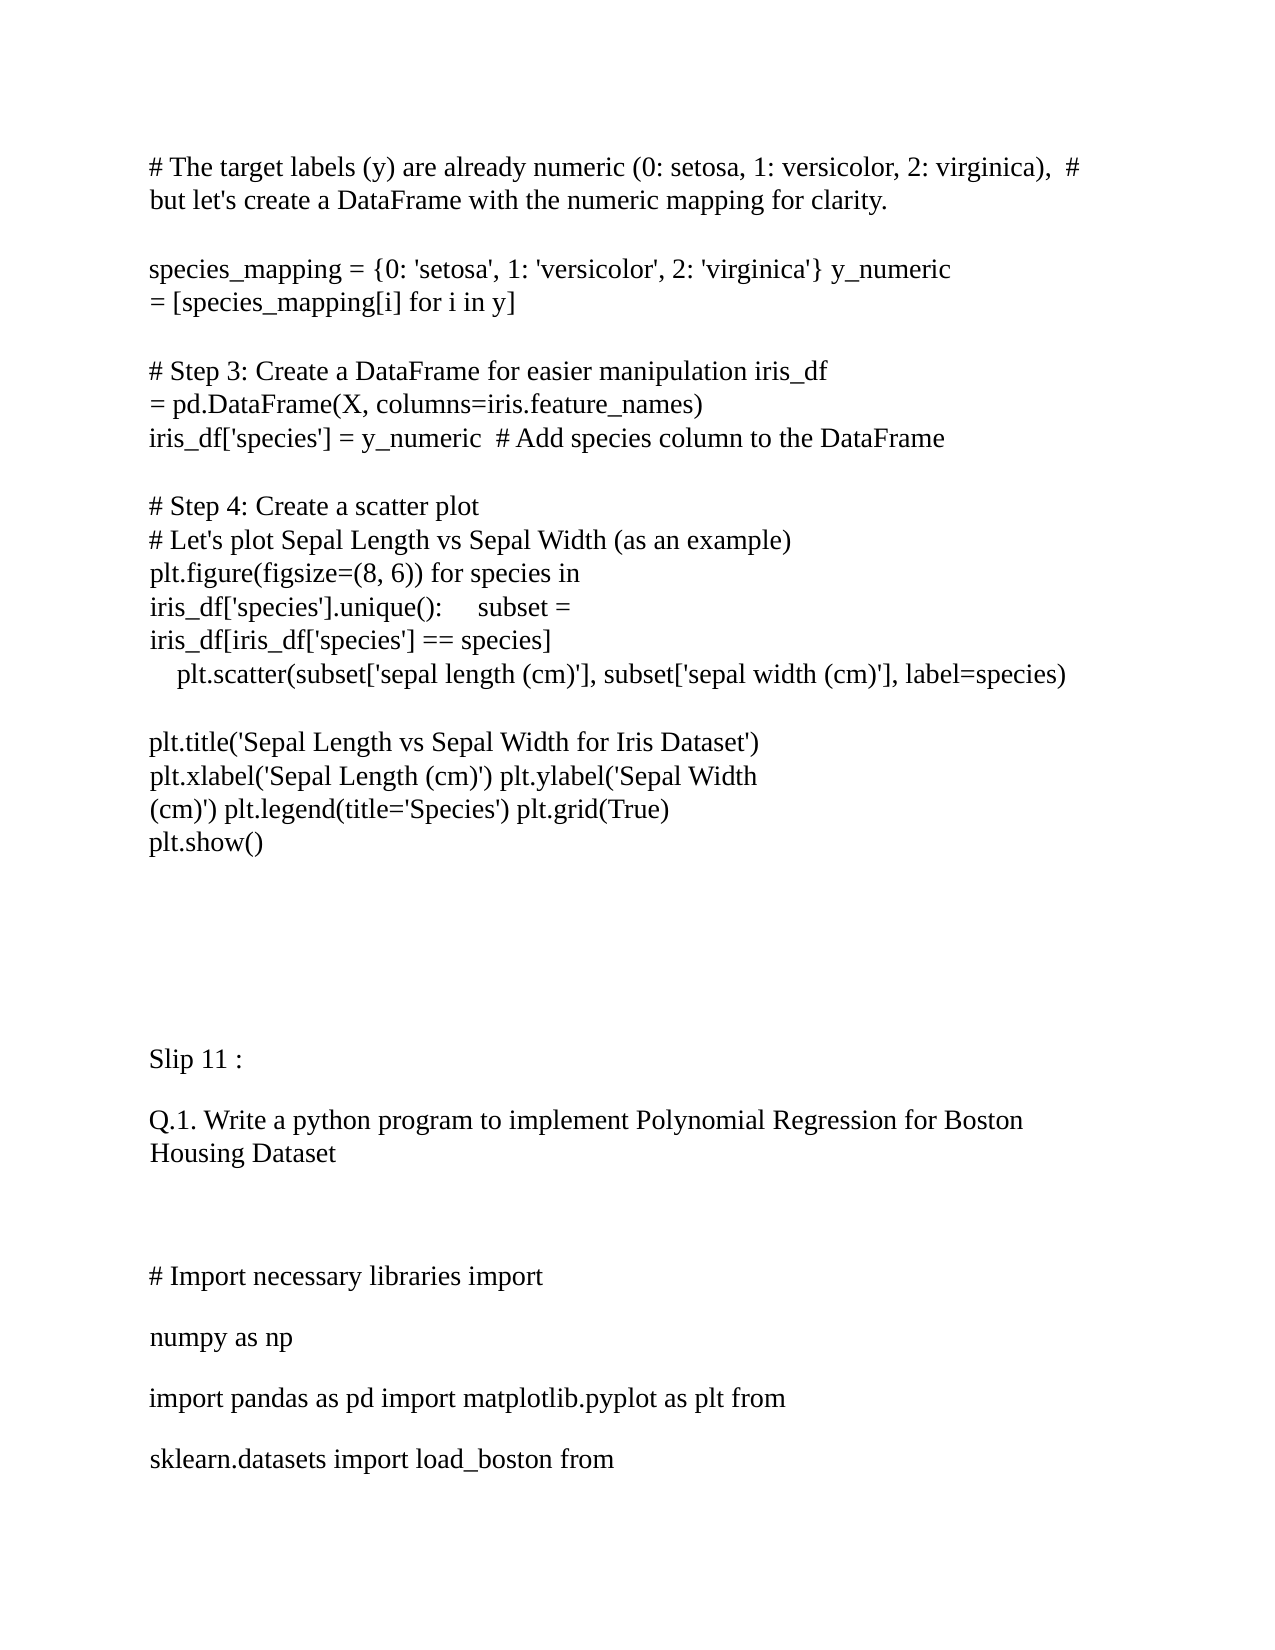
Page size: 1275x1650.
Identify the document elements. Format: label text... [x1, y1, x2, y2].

text species_mapping = {0: 'setosa', 1: 'versicolor', 2: 'virginica'} y_numeric = [species_mapping[i] for i in y] [148, 252, 955, 318]
text plt.scatter(subset['sepal length (cm)'], subset['sepal width (cm)'], label=species) [148, 657, 1125, 689]
text # Import necessary libraries import numpy as np [148, 1259, 546, 1352]
text # Step 4: Create a scatter plot [148, 489, 1125, 522]
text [148, 1381, 814, 1474]
text Slip 11 : [148, 1042, 1125, 1075]
text # Step 3: Create a DataFrame for easier manipulation iris_df = pd.DataFrame(X, columns=iris.feature_names) [148, 354, 831, 419]
text # The target labels (y) are already numeric (0: setosa, 1: versicolor, 2: virginica), # but let's create a DataFrame with the numeric mapping for clarity. [148, 150, 1086, 216]
text # Let's plot Sepal Length vs Sepal Width (as an example) plt.figure(figsize=(8, 6)) for species in iris_df['species'].unique(): subset = iris_df[iris_df['species'] == species] [148, 523, 796, 655]
text iris_df['species'] = y_numeric # Add species column to the DataFrame [148, 421, 1125, 453]
text plt.show() [148, 826, 1125, 858]
text plt.title('Sepal Length vs Sepal Width for Iris Dataset') plt.xlabel('Sepal Length (cm)') plt.ylabel('Sepal Width (cm)') plt.legend(title='Species') plt.grid(True) [148, 725, 763, 824]
text Q.1. Write a python program to implement Polynomial Regression for Boston Housing Dataset [148, 1103, 1125, 1169]
